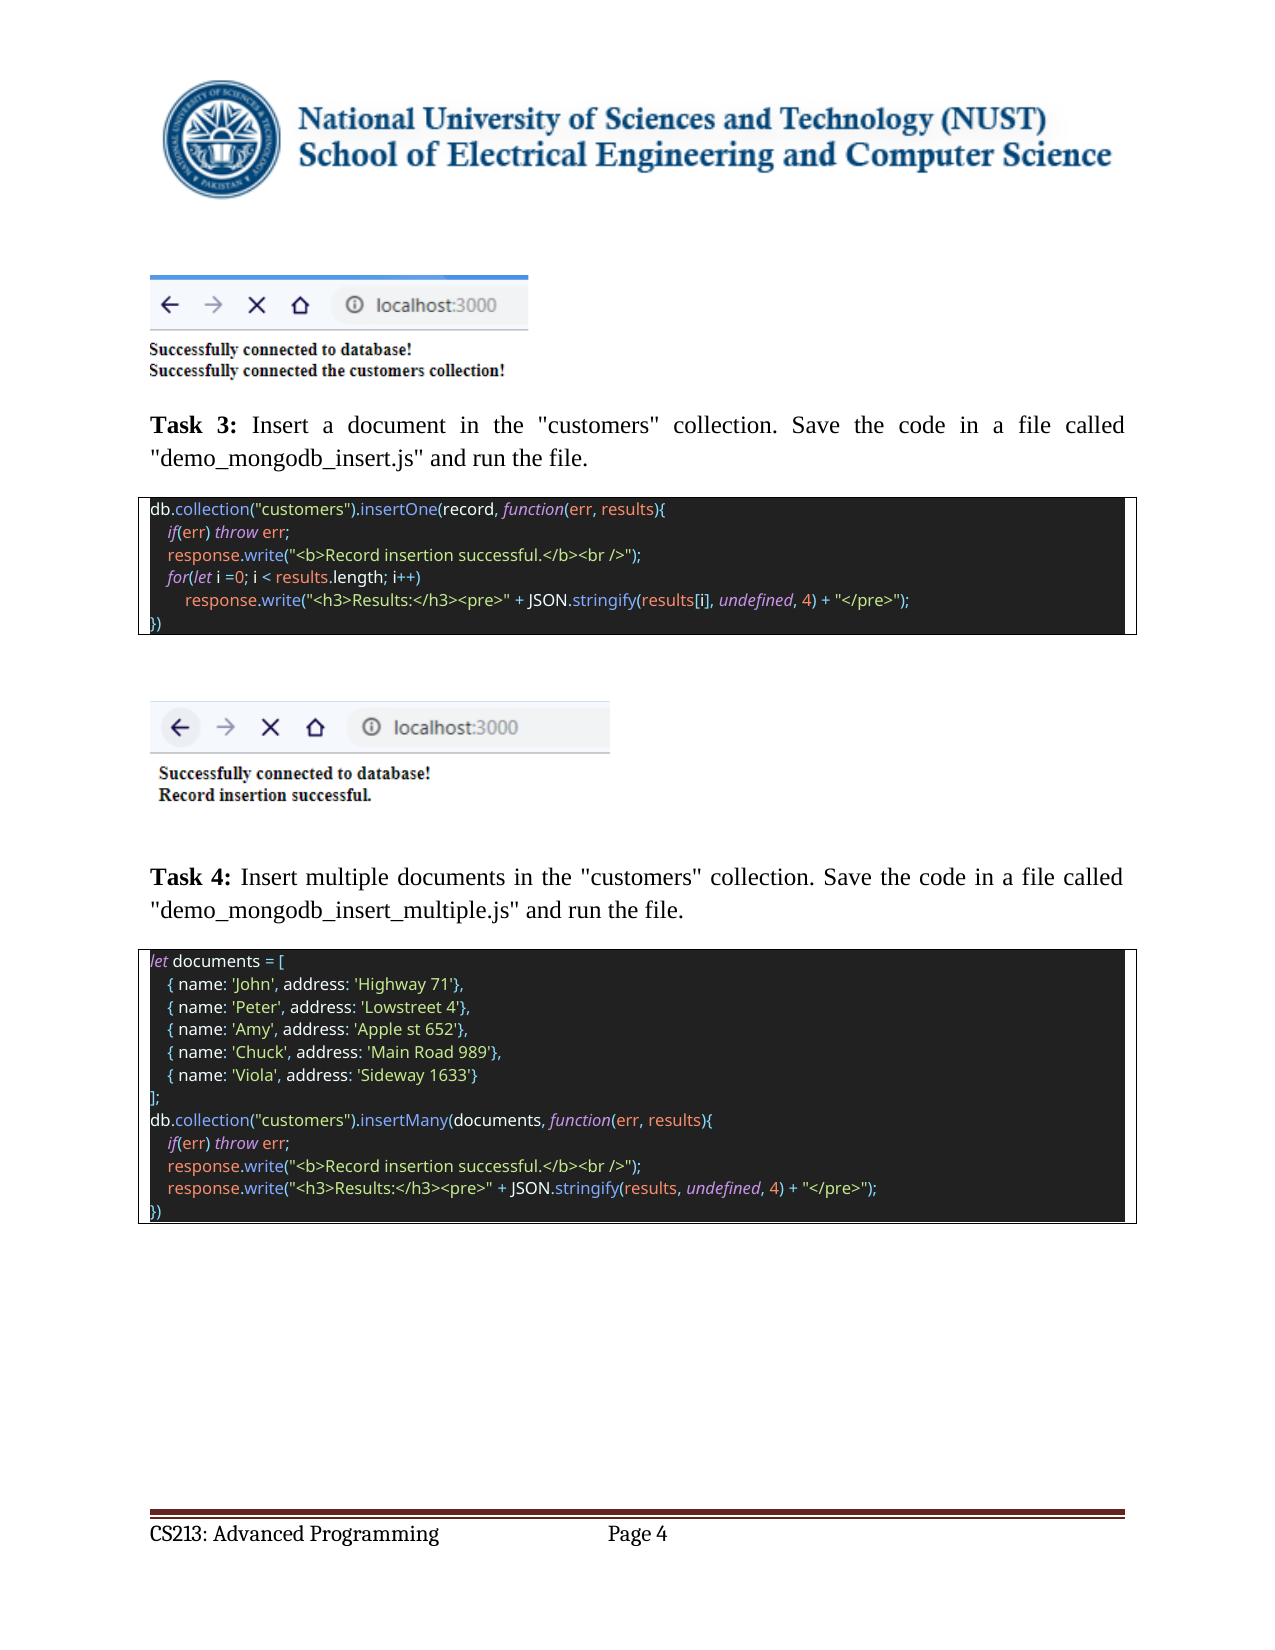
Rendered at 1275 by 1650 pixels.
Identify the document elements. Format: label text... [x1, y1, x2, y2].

text Task 4: Insert multiple documents in the "customers" collection. Save the code in a file called "demo_mongodb_insert_multiple.js" and run the file. [150, 862, 1125, 924]
picture [150, 75, 1125, 210]
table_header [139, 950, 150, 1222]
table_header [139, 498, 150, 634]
picture [150, 275, 529, 406]
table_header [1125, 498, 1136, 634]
picture [150, 701, 610, 837]
list Task 3: Insert a document in the "customers" collection. Save the code in a file called "demo_mongodb_insert.js" and run the file. [150, 410, 1125, 472]
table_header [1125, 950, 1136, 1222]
